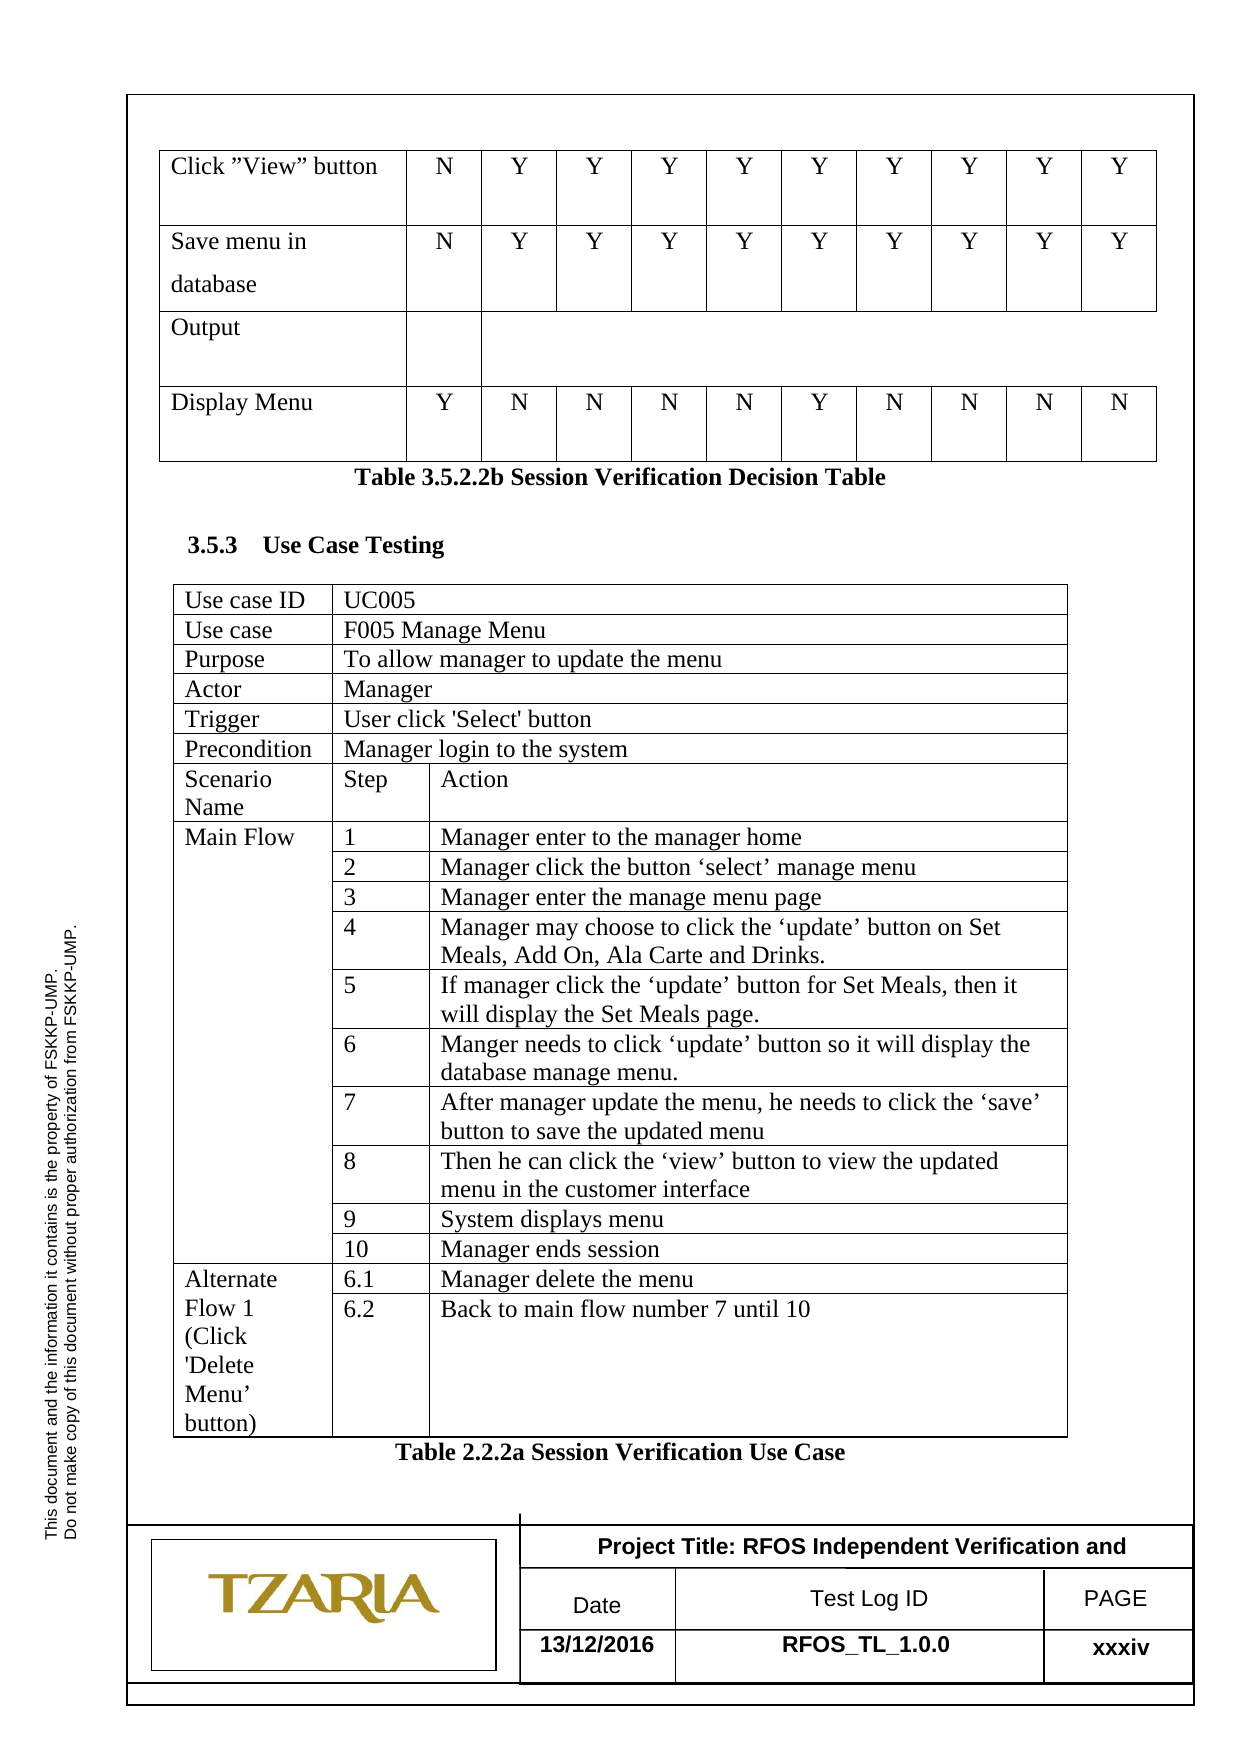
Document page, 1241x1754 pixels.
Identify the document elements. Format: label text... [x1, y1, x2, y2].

table_cell Main Flow [174, 822, 332, 1263]
table_cell [407, 312, 481, 386]
table_cell Manager may choose to click the ‘update’ button on Set Meals, Add On, Ala Carte and Drinks. [430, 912, 1067, 969]
table_cell N [932, 387, 1006, 461]
table_cell Y [1007, 151, 1081, 225]
table_cell Y [782, 387, 856, 461]
table_cell Y [932, 151, 1006, 225]
table_cell Manager [333, 674, 1067, 703]
picture [207, 1547, 440, 1651]
table_cell F005 Manage Menu [333, 615, 1067, 643]
table_cell 1 [333, 822, 429, 851]
table_cell Alternate Flow 1 (Click 'Delete Menu’ button) [174, 1264, 332, 1436]
table_cell 6 [333, 1029, 429, 1086]
table_cell If manager click the ‘update’ button for Set Meals, then it will display the Set Meals page. [430, 970, 1067, 1028]
table_cell Manager enter the manage menu page [430, 882, 1067, 911]
table_cell Y [782, 151, 856, 225]
table_cell Scenario Name [174, 764, 332, 821]
table_cell System displays menu [430, 1204, 1067, 1233]
table_cell Then he can click the ‘view’ button to view the updated menu in the customer interface [430, 1146, 1067, 1203]
table_cell Manager enter to the manager home [430, 822, 1067, 851]
table_cell To allow manager to update the menu [333, 645, 1067, 673]
table_cell Trigger [174, 704, 332, 733]
table_cell Use case [174, 615, 332, 643]
table_cell 4 [333, 912, 429, 969]
table_cell Step [333, 764, 429, 821]
table_cell Save menu in database [160, 226, 406, 311]
table_header UC005 [333, 585, 1067, 614]
table_cell Y [857, 151, 931, 225]
table_cell Manager ends session [430, 1234, 1067, 1263]
table_cell Output [160, 312, 406, 386]
table_cell Manager delete the menu [430, 1264, 1067, 1293]
table_cell Y [707, 226, 781, 311]
table_cell Y [557, 151, 631, 225]
table_cell 6.1 [333, 1264, 429, 1293]
text 3.5.3 Use Case Testing [187, 530, 1053, 559]
table_cell 8 [333, 1146, 429, 1203]
table_cell Y [707, 151, 781, 225]
table_cell N [482, 387, 556, 461]
table_cell User click 'Select' button [333, 704, 1067, 733]
table_cell Y [632, 151, 706, 225]
table_cell 9 [333, 1204, 429, 1233]
table_cell Manger needs to click ‘update’ button so it will display the database manage menu. [430, 1029, 1067, 1086]
text Table 2.2.2a Session Verification Use Case [187, 1438, 1053, 1466]
table_cell 7 [333, 1087, 429, 1145]
table_cell Y [407, 387, 481, 461]
table_cell N [707, 387, 781, 461]
table_cell Y [782, 226, 856, 311]
table_cell N [1007, 387, 1081, 461]
table_cell Click ”View” button [160, 151, 406, 225]
table_cell N [557, 387, 631, 461]
table_cell Y [482, 226, 556, 311]
table_cell Y [557, 226, 631, 311]
table_cell Display Menu [160, 387, 406, 461]
table_cell Y [1082, 226, 1156, 311]
table_header Use case ID [174, 585, 332, 614]
text Table 3.5.2.2b Session Verification Decision Table [187, 462, 1053, 491]
table_cell Precondition [174, 734, 332, 763]
table_cell N [1082, 387, 1156, 461]
table_cell Actor [174, 674, 332, 703]
table_cell 2 [333, 852, 429, 881]
table_cell N [632, 387, 706, 461]
table_cell Y [632, 226, 706, 311]
table_cell Y [857, 226, 931, 311]
table_cell N [857, 387, 931, 461]
table_cell Manager login to the system [333, 734, 1067, 763]
table_cell 6.2 [333, 1294, 429, 1436]
table_cell 10 [333, 1234, 429, 1263]
table_cell N [407, 151, 481, 225]
table_cell Y [1082, 151, 1156, 225]
table_cell 5 [333, 970, 429, 1028]
table_cell Back to main flow number 7 until 10 [430, 1294, 1067, 1436]
table_cell Manager click the button ‘select’ manage menu [430, 852, 1067, 881]
table_cell Y [1007, 226, 1081, 311]
table_cell Purpose [174, 645, 332, 673]
table_cell Y [482, 151, 556, 225]
table_cell After manager update the menu, he needs to click the ‘save’ button to save the updated menu [430, 1087, 1067, 1145]
table_cell Action [430, 764, 1067, 821]
table_cell N [407, 226, 481, 311]
table_cell Y [932, 226, 1006, 311]
table_cell 3 [333, 882, 429, 911]
